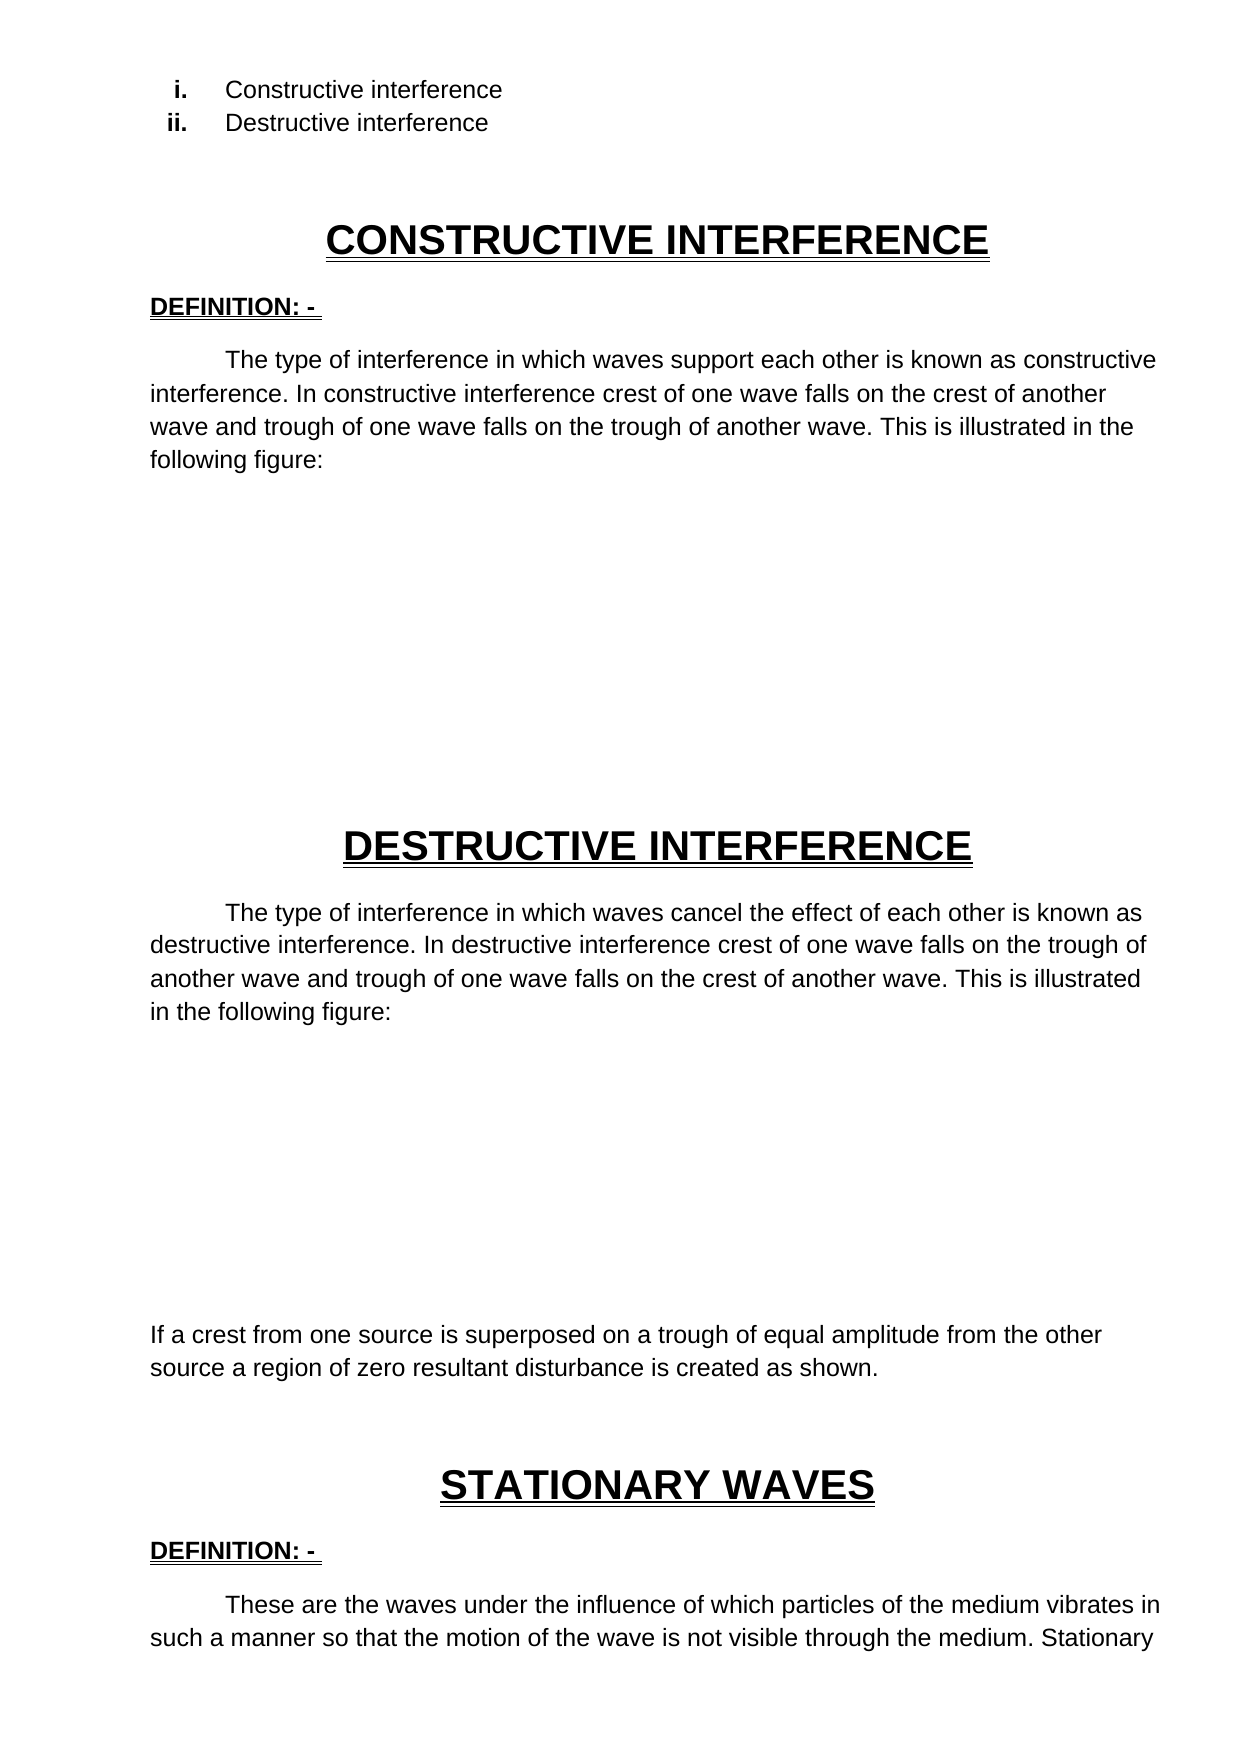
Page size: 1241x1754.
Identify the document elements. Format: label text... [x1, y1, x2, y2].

text DESTRUCTIVE INTERFERENCE [150, 822, 1165, 869]
text CONSTRUCTIVE INTERFERENCE [150, 216, 1165, 264]
text The type of interference in which waves cancel the effect of each other is known as destructive interference. In destructive interference crest of one wave falls on the trough of another wave and trough of one wave falls on the crest of another wave. This is illustrated in the following figure: [150, 897, 1165, 1025]
text DEFINITION: - [150, 292, 1165, 320]
text If a crest from one source is superposed on a trough of equal amplitude from the other source a region of zero resultant disturbance is created as shown. [150, 1320, 1165, 1381]
text The type of interference in which waves support each other is known as constructive interference. In constructive interference crest of one wave falls on the crest of another wave and trough of one wave falls on the trough of another wave. This is illustrated in the following figure: [150, 346, 1165, 473]
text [150, 1590, 1165, 1652]
text STATIONARY WAVES [150, 1460, 1165, 1508]
list Destructive interference [187, 108, 1165, 137]
text DEFINITION: - [150, 1536, 1165, 1565]
list Constructive interference [187, 75, 1165, 104]
